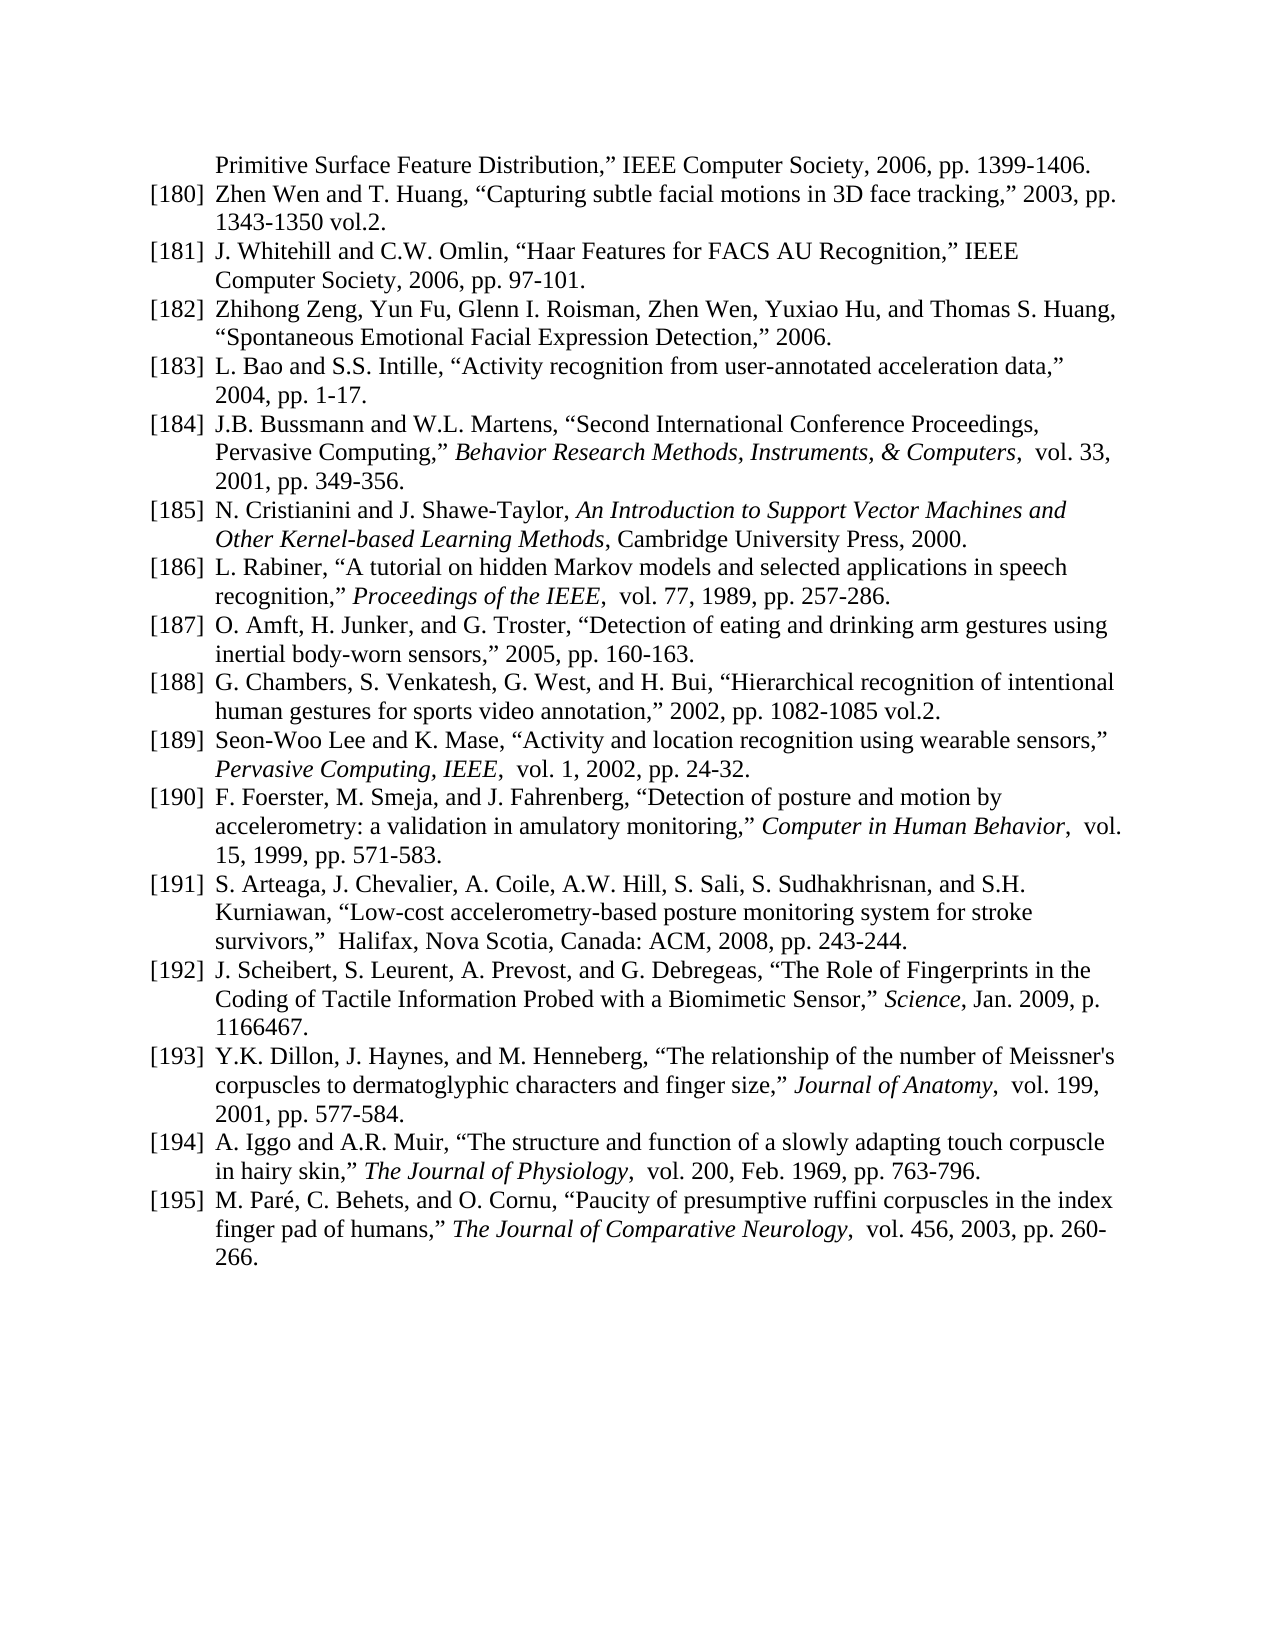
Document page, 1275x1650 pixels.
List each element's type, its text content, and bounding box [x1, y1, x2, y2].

text [180] Zhen Wen and T. Huang, “Capturing subtle facial motions in 3D face tracking,” 2003, pp. 1343-1350 vol.2. [150, 179, 1125, 236]
text [183] L. Bao and S.S. Intille, “Activity recognition from user-annotated acceleration data,” 2004, pp. 1-17. [150, 351, 1125, 409]
text [190] F. Foerster, M. Smeja, and J. Fahrenberg, “Detection of posture and motion by accelerometry: a validation in amulatory monitoring,” Computer in Human Behavior, vol. 15, 1999, pp. 571-583. [150, 782, 1125, 869]
text [192] J. Scheibert, S. Leurent, A. Prevost, and G. Debregeas, “The Role of Fingerprints in the Coding of Tactile Information Probed with a Biomimetic Sensor,” Science, Jan. 2009, p. 1166467. [150, 955, 1125, 1041]
text [191] S. Arteaga, J. Chevalier, A. Coile, A.W. Hill, S. Sali, S. Sudhakhrisnan, and S.H. Kurniawan, “Low-cost accelerometry-based posture monitoring system for stroke survivors,” Halifax, Nova Scotia, Canada: ACM, 2008, pp. 243-244. [150, 869, 1125, 955]
text [194] A. Iggo and A.R. Muir, “The structure and function of a slowly adapting touch corpuscle in hairy skin,” The Journal of Physiology, vol. 200, Feb. 1969, pp. 763-796. [150, 1127, 1125, 1185]
text [181] J. Whitehill and C.W. Omlin, “Haar Features for FACS AU Recognition,” IEEE Computer Society, 2006, pp. 97-101. [150, 236, 1125, 294]
text [184] J.B. Bussmann and W.L. Martens, “Second International Conference Proceedings, Pervasive Computing,” Behavior Research Methods, Instruments, & Computers, vol. 33, 2001, pp. 349-356. [150, 409, 1125, 495]
text [193] Y.K. Dillon, J. Haynes, and M. Henneberg, “The relationship of the number of Meissner's corpuscles to dermatoglyphic characters and finger size,” Journal of Anatomy, vol. 199, 2001, pp. 577-584. [150, 1041, 1125, 1127]
text [185] N. Cristianini and J. Shawe-Taylor, An Introduction to Support Vector Machines and Other Kernel-based Learning Methods, Cambridge University Press, 2000. [150, 495, 1125, 552]
text [195] M. Paré, C. Behets, and O. Cornu, “Paucity of presumptive ruffini corpuscles in the index finger pad of humans,” The Journal of Comparative Neurology, vol. 456, 2003, pp. 260-266. [150, 1185, 1125, 1271]
text [186] L. Rabiner, “A tutorial on hidden Markov models and selected applications in speech recognition,” Proceedings of the IEEE, vol. 77, 1989, pp. 257-286. [150, 552, 1125, 610]
text [182] Zhihong Zeng, Yun Fu, Glenn I. Roisman, Zhen Wen, Yuxiao Hu, and Thomas S. Huang, “Spontaneous Emotional Facial Expression Detection,” 2006. [150, 294, 1125, 351]
text [187] O. Amft, H. Junker, and G. Troster, “Detection of eating and drinking arm gestures using inertial body-worn sensors,” 2005, pp. 160-163. [150, 610, 1125, 667]
text [188] G. Chambers, S. Venkatesh, G. West, and H. Bui, “Hierarchical recognition of intentional human gestures for sports video annotation,” 2002, pp. 1082-1085 vol.2. [150, 667, 1125, 725]
text [189] Seon-Woo Lee and K. Mase, “Activity and location recognition using wearable sensors,” Pervasive Computing, IEEE, vol. 1, 2002, pp. 24-32. [150, 725, 1125, 782]
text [150, 150, 1125, 179]
